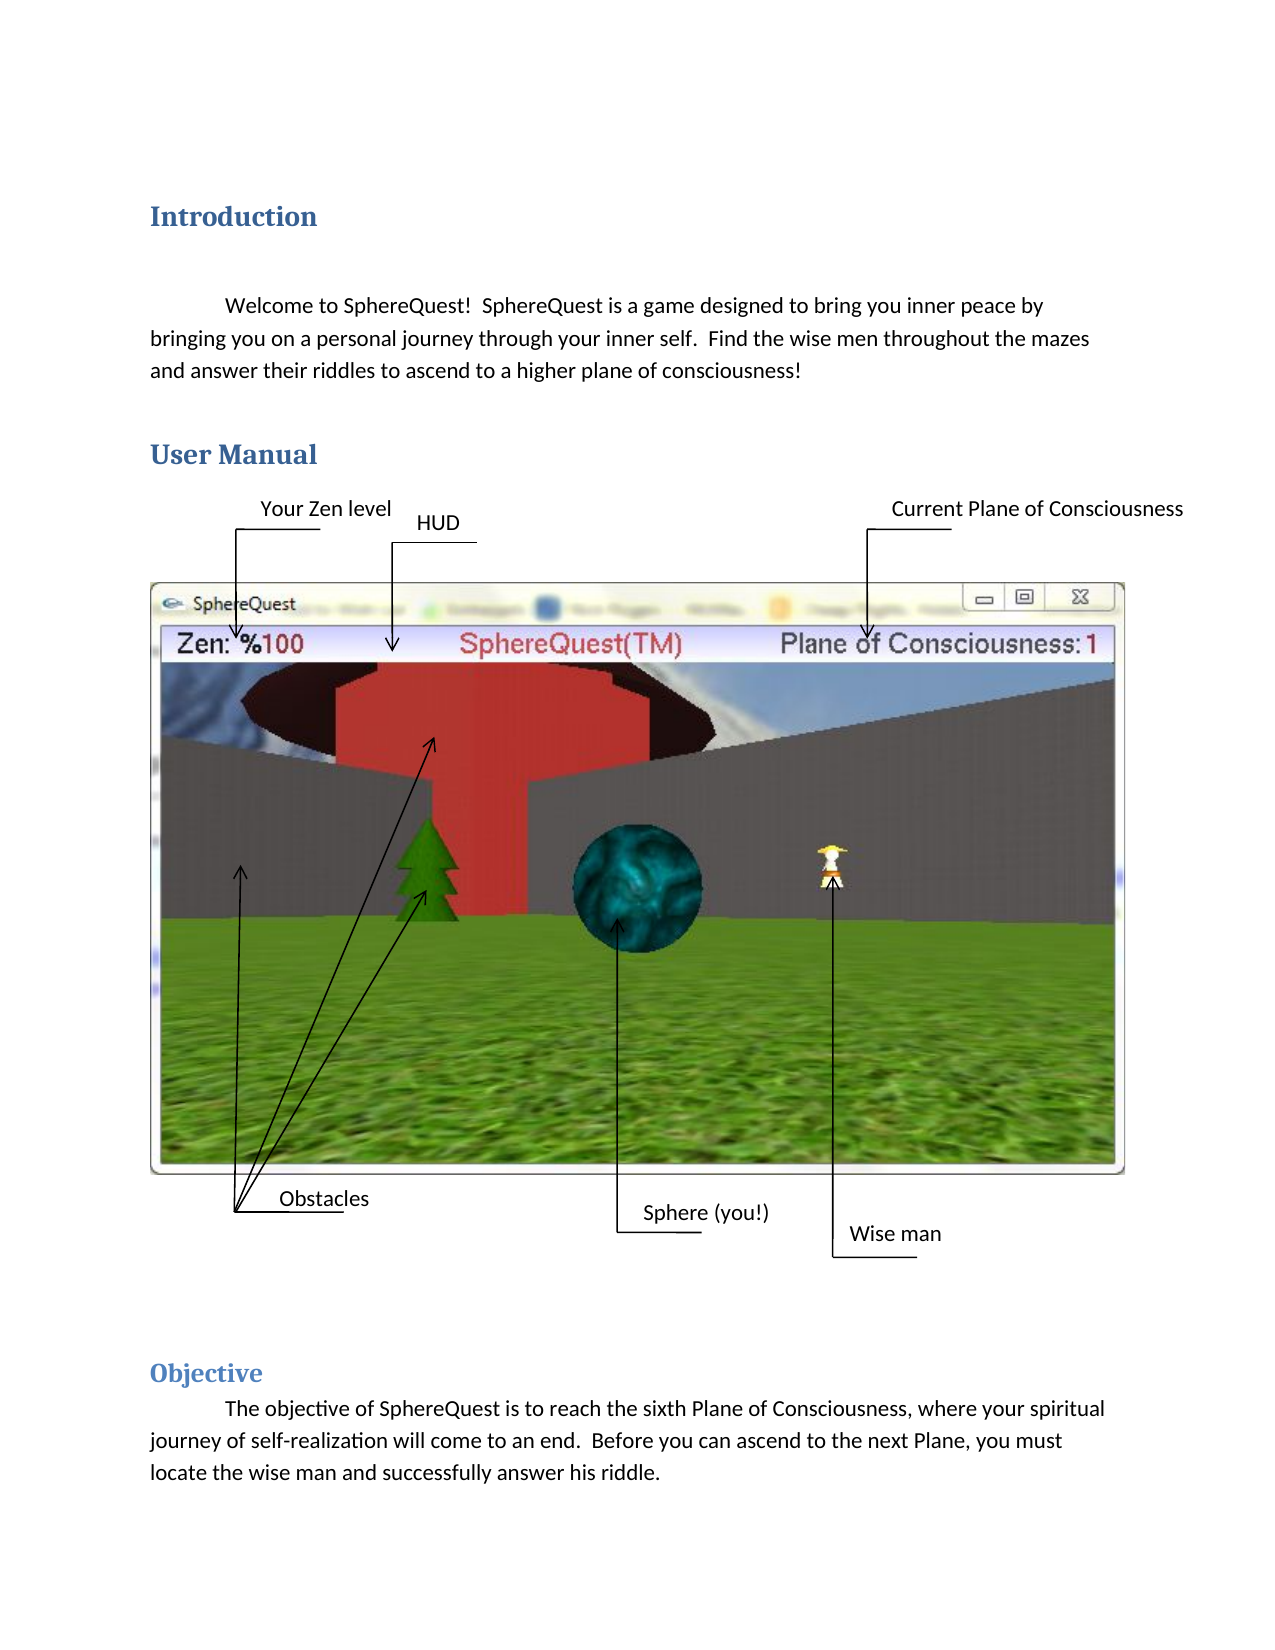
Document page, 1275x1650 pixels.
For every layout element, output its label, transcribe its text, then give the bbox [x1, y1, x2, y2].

text Welcome to SphereQuest! SphereQuest is a game designed to bring you inner peace by bringing you on a personal journey through your inner self. Find the wise men throughout the mazes and answer their riddles to ascend to a higher plane of consciousness! [150, 292, 1125, 384]
subtitle User Manual [150, 438, 1125, 472]
subtitle Objective [150, 1358, 1125, 1389]
picture [150, 582, 1125, 1175]
subtitle Introduction [150, 200, 1125, 233]
text The objective of SphereQuest is to reach the sixth Plane of Consciousness, where your spiritual journey of self-realization will come to an end. Before you can ascend to the next Plane, you must locate the wise man and successfully answer his riddle. [150, 1394, 1125, 1486]
